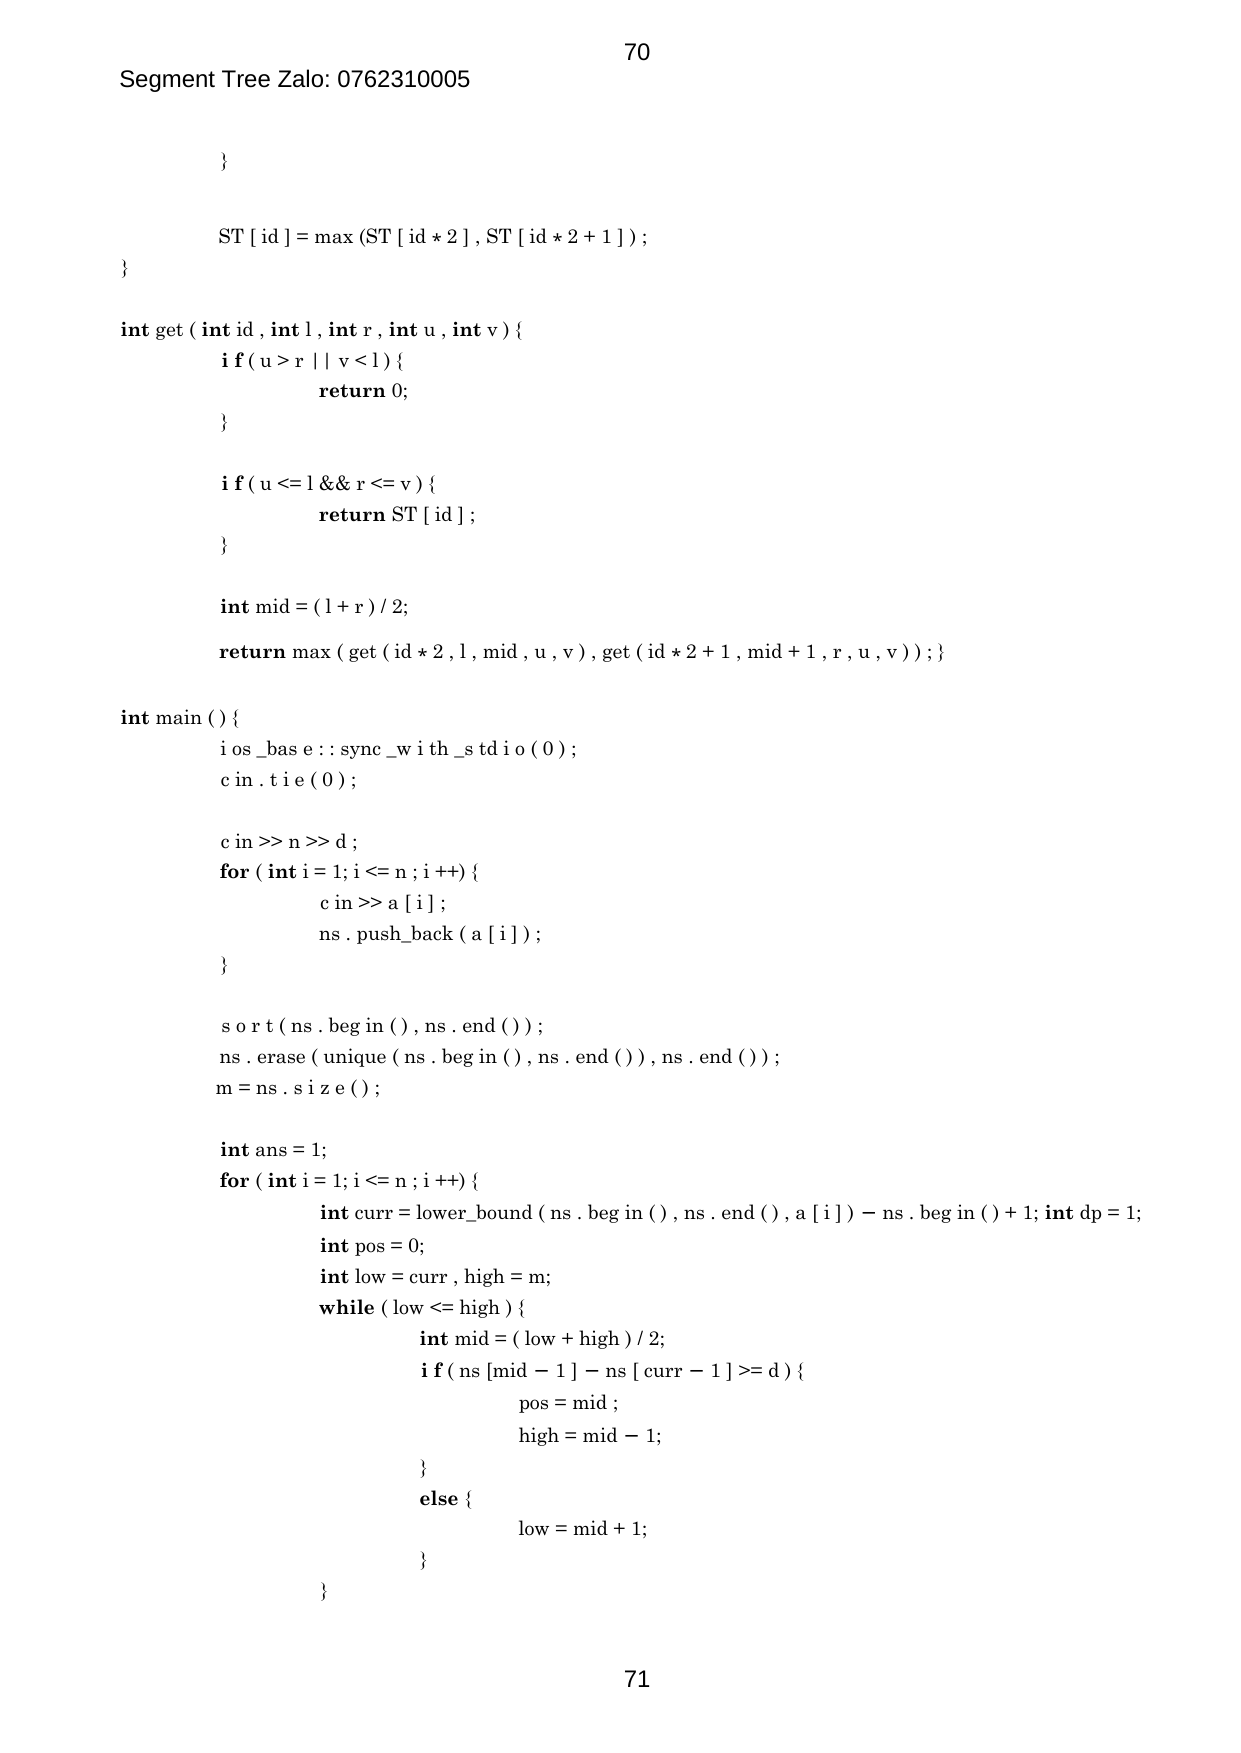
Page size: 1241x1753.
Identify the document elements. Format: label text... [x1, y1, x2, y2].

text int low = curr , high = m; [319, 1264, 1239, 1288]
text c in >> a [ i ] ; [320, 890, 1239, 914]
text 71 [623, 1665, 1239, 1692]
text for ( int i = 1; i <= n ; i ++) { [219, 859, 1239, 883]
text for ( int i = 1; i <= n ; i ++) { [219, 1167, 1239, 1191]
text int get ( int id , int l , int r , int u , int v ) { [120, 317, 1239, 341]
text 70 [623, 37, 1239, 65]
text int mid = ( low + high ) / 2; [419, 1326, 1239, 1349]
text m = ns . s i z e ( ) ; [215, 1075, 1239, 1099]
text } [221, 532, 1239, 556]
text } [221, 952, 1239, 975]
text } [122, 255, 1239, 279]
text int pos = 0; [319, 1233, 1239, 1257]
text Segment Tree Zalo: 0762310005 [119, 65, 1239, 93]
text return 0; [318, 378, 1239, 402]
text while ( low <= high ) { [318, 1295, 1239, 1319]
text ST [ id ] = max (ST [ id * 2 ] , ST [ id * 2 + 1 ] ) ; [218, 210, 1239, 253]
text low = mid + 1; [518, 1516, 1239, 1540]
text c in >> n >> d ; [221, 829, 1239, 852]
text } [420, 1547, 1239, 1571]
text int main ( ) { [120, 705, 1239, 729]
text high = mid − 1; [518, 1421, 1239, 1448]
text c in . t i e ( 0 ) ; [221, 767, 1239, 791]
text pos = mid ; [518, 1390, 1239, 1414]
text i f ( ns [mid − 1 ] − ns [ curr − 1 ] >= d ) { [421, 1356, 1239, 1383]
text int curr = lower_bound ( ns . beg in ( ) , ns . end ( ) , a [ i ] ) − ns . beg in ( ) + 1; int dp = 1; [319, 1198, 1162, 1225]
text else { [419, 1485, 1239, 1509]
text int mid = ( l + r ) / 2; [220, 594, 1239, 618]
text i os _bas e : : sync _w i th _s td i o ( 0 ) ; [220, 736, 1239, 760]
text } [321, 1578, 1239, 1601]
text ns . push_back ( a [ i ] ) ; [319, 921, 1239, 945]
text return ST [ id ] ; [318, 502, 1239, 525]
text } [420, 1455, 1239, 1478]
text return max ( get ( id * 2 , l , mid , u , v ) , get ( id * 2 + 1 , mid + 1 , r , u , v ) ) ; } [122, 625, 1123, 667]
text s o r t ( ns . beg in ( ) , ns . end ( ) ) ; [221, 1013, 1239, 1037]
text ns . erase ( unique ( ns . beg in ( ) , ns . end ( ) ) , ns . end ( ) ) ; [219, 1044, 1239, 1068]
text int ans = 1; [220, 1137, 1239, 1161]
text } [221, 409, 1239, 433]
text i f ( u <= l && r <= v ) { [221, 471, 1239, 495]
text i f ( u > r || v < l ) { [221, 347, 1239, 371]
text } [221, 148, 1239, 172]
